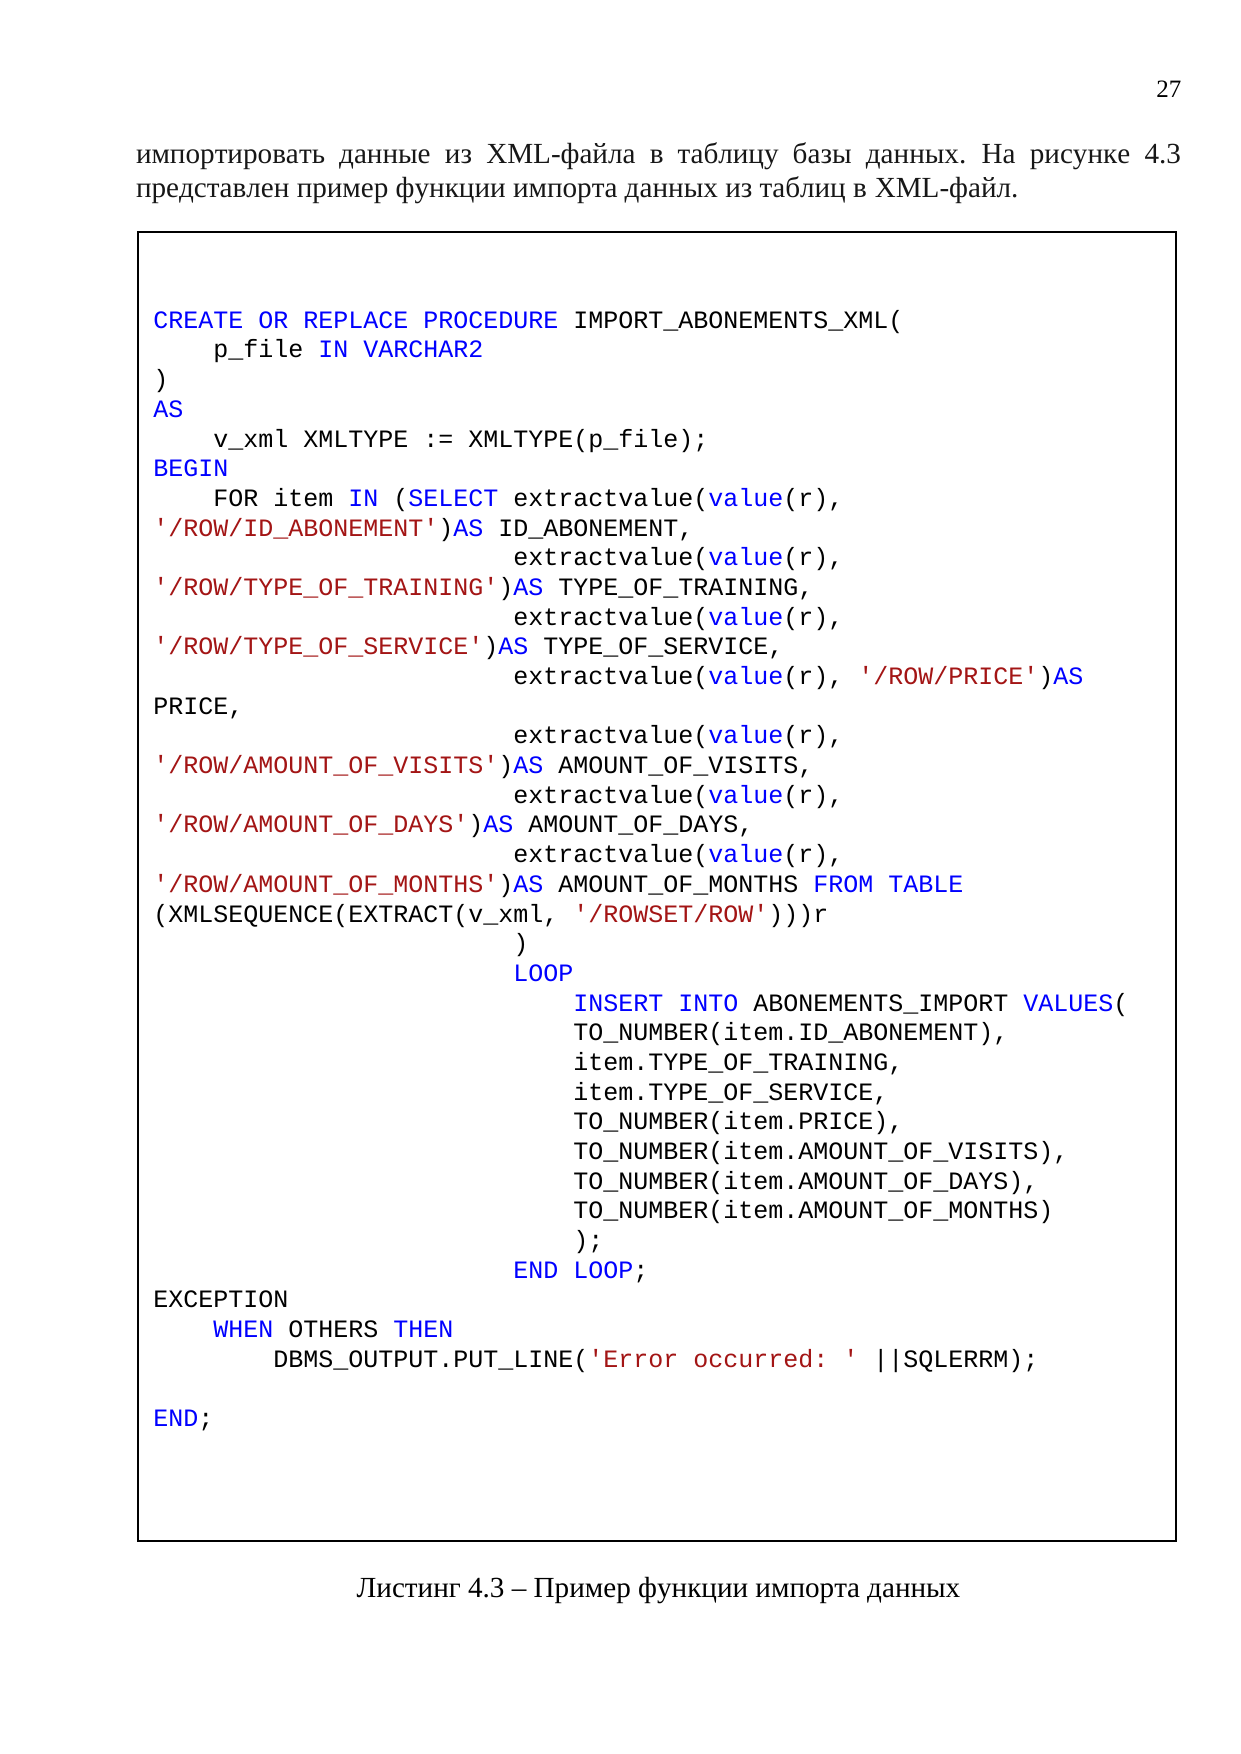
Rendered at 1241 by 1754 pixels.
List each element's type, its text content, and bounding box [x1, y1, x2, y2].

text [136, 136, 1181, 203]
text Листинг 4.3 – Пример функции импорта данных [136, 1570, 1181, 1603]
